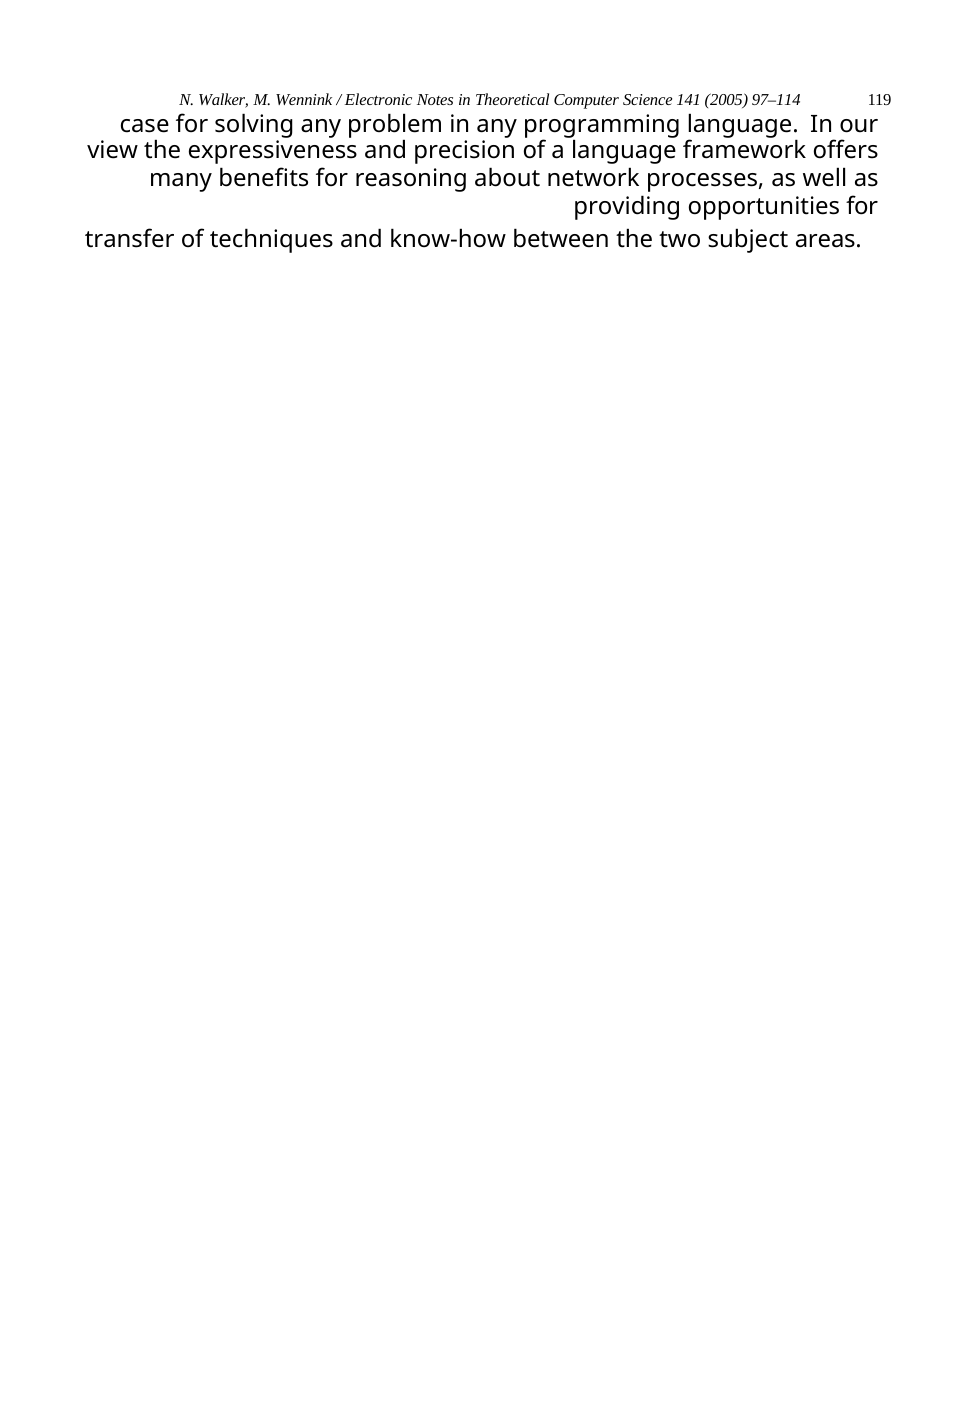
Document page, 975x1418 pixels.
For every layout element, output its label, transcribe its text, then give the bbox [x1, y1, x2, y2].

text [84, 110, 878, 222]
text transfer of techniques and know-how between the two subject areas. [84, 222, 904, 254]
